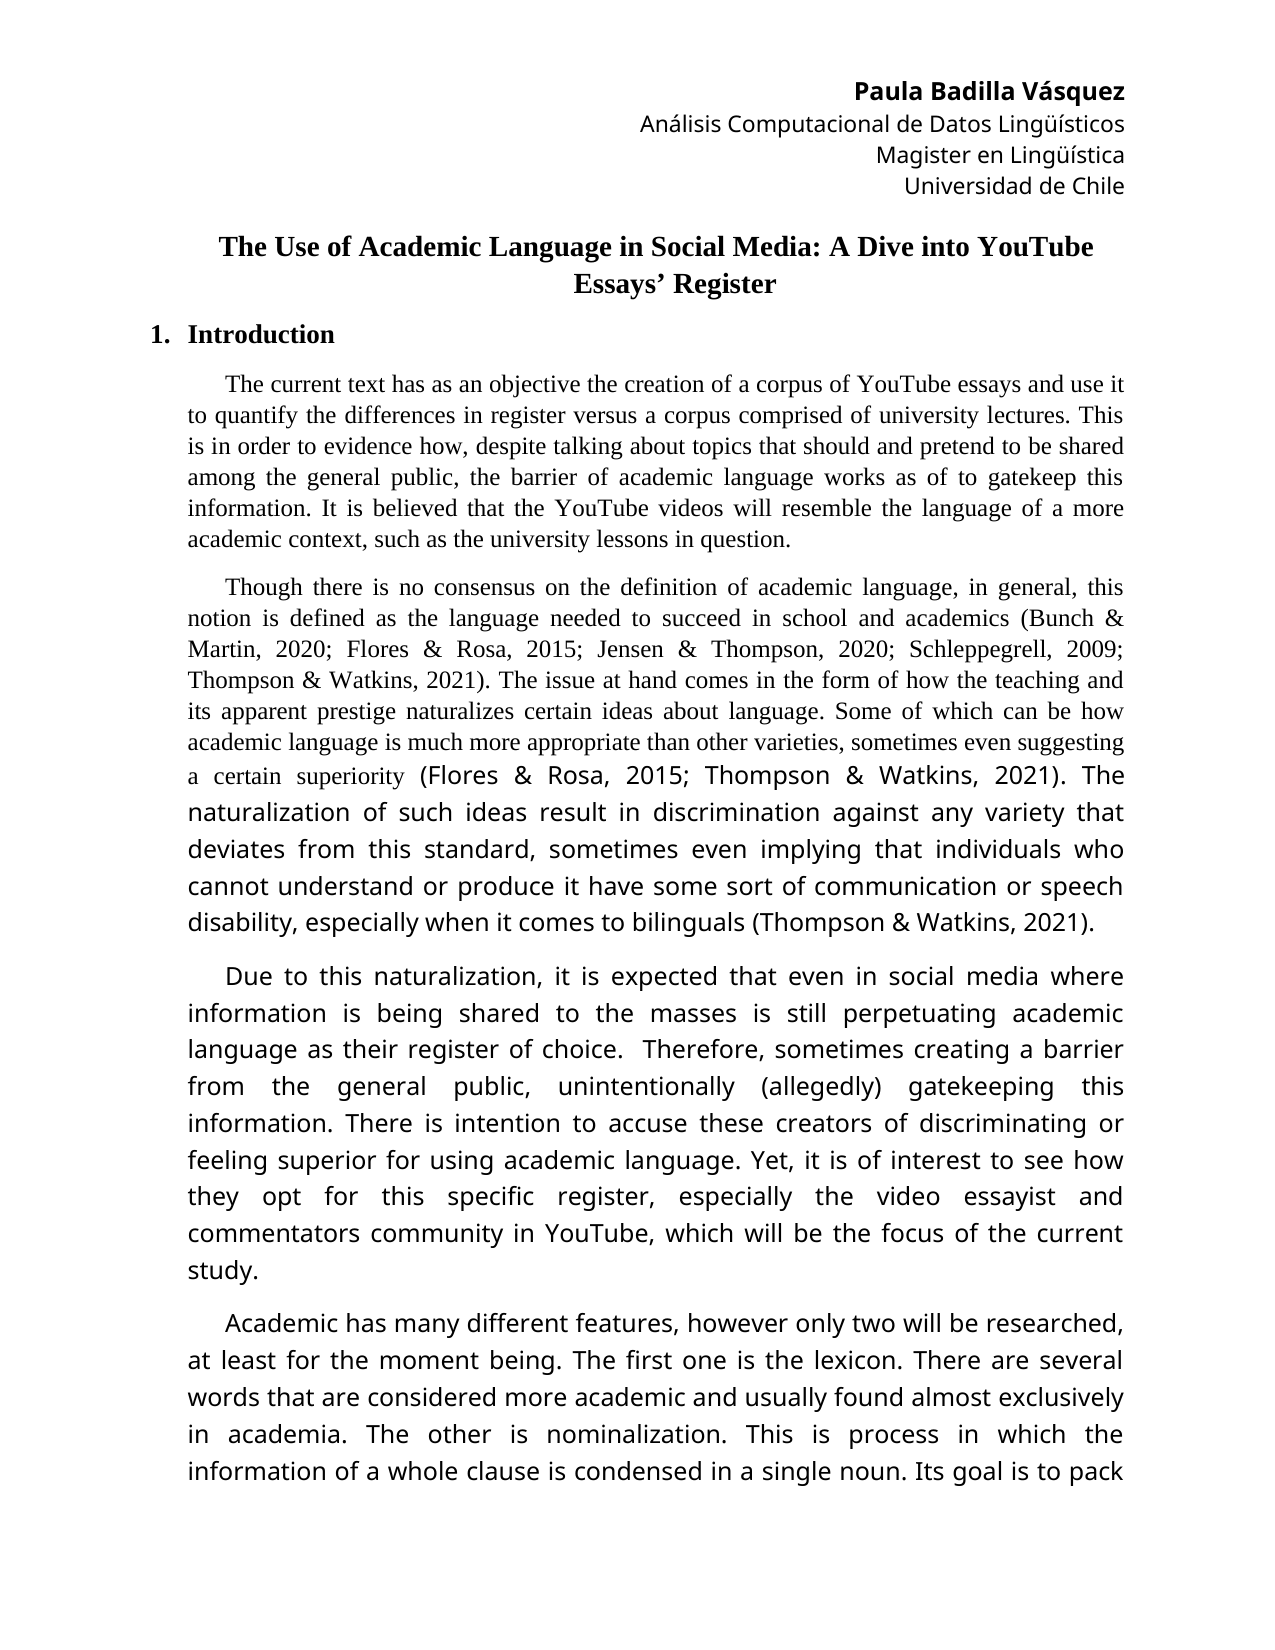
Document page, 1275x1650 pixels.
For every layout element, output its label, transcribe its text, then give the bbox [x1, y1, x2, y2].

text The current text has as an objective the creation of a corpus of YouTube essays and use it to quantify the differences in register versus a corpus comprised of university lectures. This is in order to evidence how, despite talking about topics that should and pretend to be shared among the general public, the barrier of academic language works as of to gatekeep this information. It is believed that the YouTube videos will resemble the language of a more academic context, such as the university lessons in question. [187, 369, 1125, 553]
text Due to this naturalization, it is expected that even in social media where information is being shared to the masses is still perpetuating academic language as their register of choice. Therefore, sometimes creating a barrier from the general public, unintentionally (allegedly) gatekeeping this information. There is intention to accuse these creators of discriminating or feeling superior for using academic language. Yet, it is of interest to see how they opt for this specific register, especially the video essayist and commentators community in YouTube, which will be the focus of the current study. [187, 958, 1125, 1287]
text Though there is no consensus on the definition of academic language, in general, this notion is defined as the language needed to succeed in school and academics (Bunch & Martin, 2020; Flores & Rosa, 2015; Jensen & Thompson, 2020; Schleppegrell, 2009; Thompson & Watkins, 2021). The issue at hand comes in the form of how the teaching and its apparent prestige naturalizes certain ideas about language. Some of which can be how academic language is much more appropriate than other varieties, sometimes even suggesting a certain superiority (Flores & Rosa, 2015; Thompson & Watkins, 2021). The naturalization of such ideas result in discrimination against any variety that deviates from this standard, sometimes even implying that individuals who cannot understand or produce it have some sort of communication or speech disability, especially when it comes to bilinguals (Thompson & Watkins, 2021). [187, 572, 1125, 939]
text The Use of Academic Language in Social Media: A Dive into YouTube Essays’ Register [187, 229, 1125, 299]
list Introduction [150, 318, 1125, 350]
